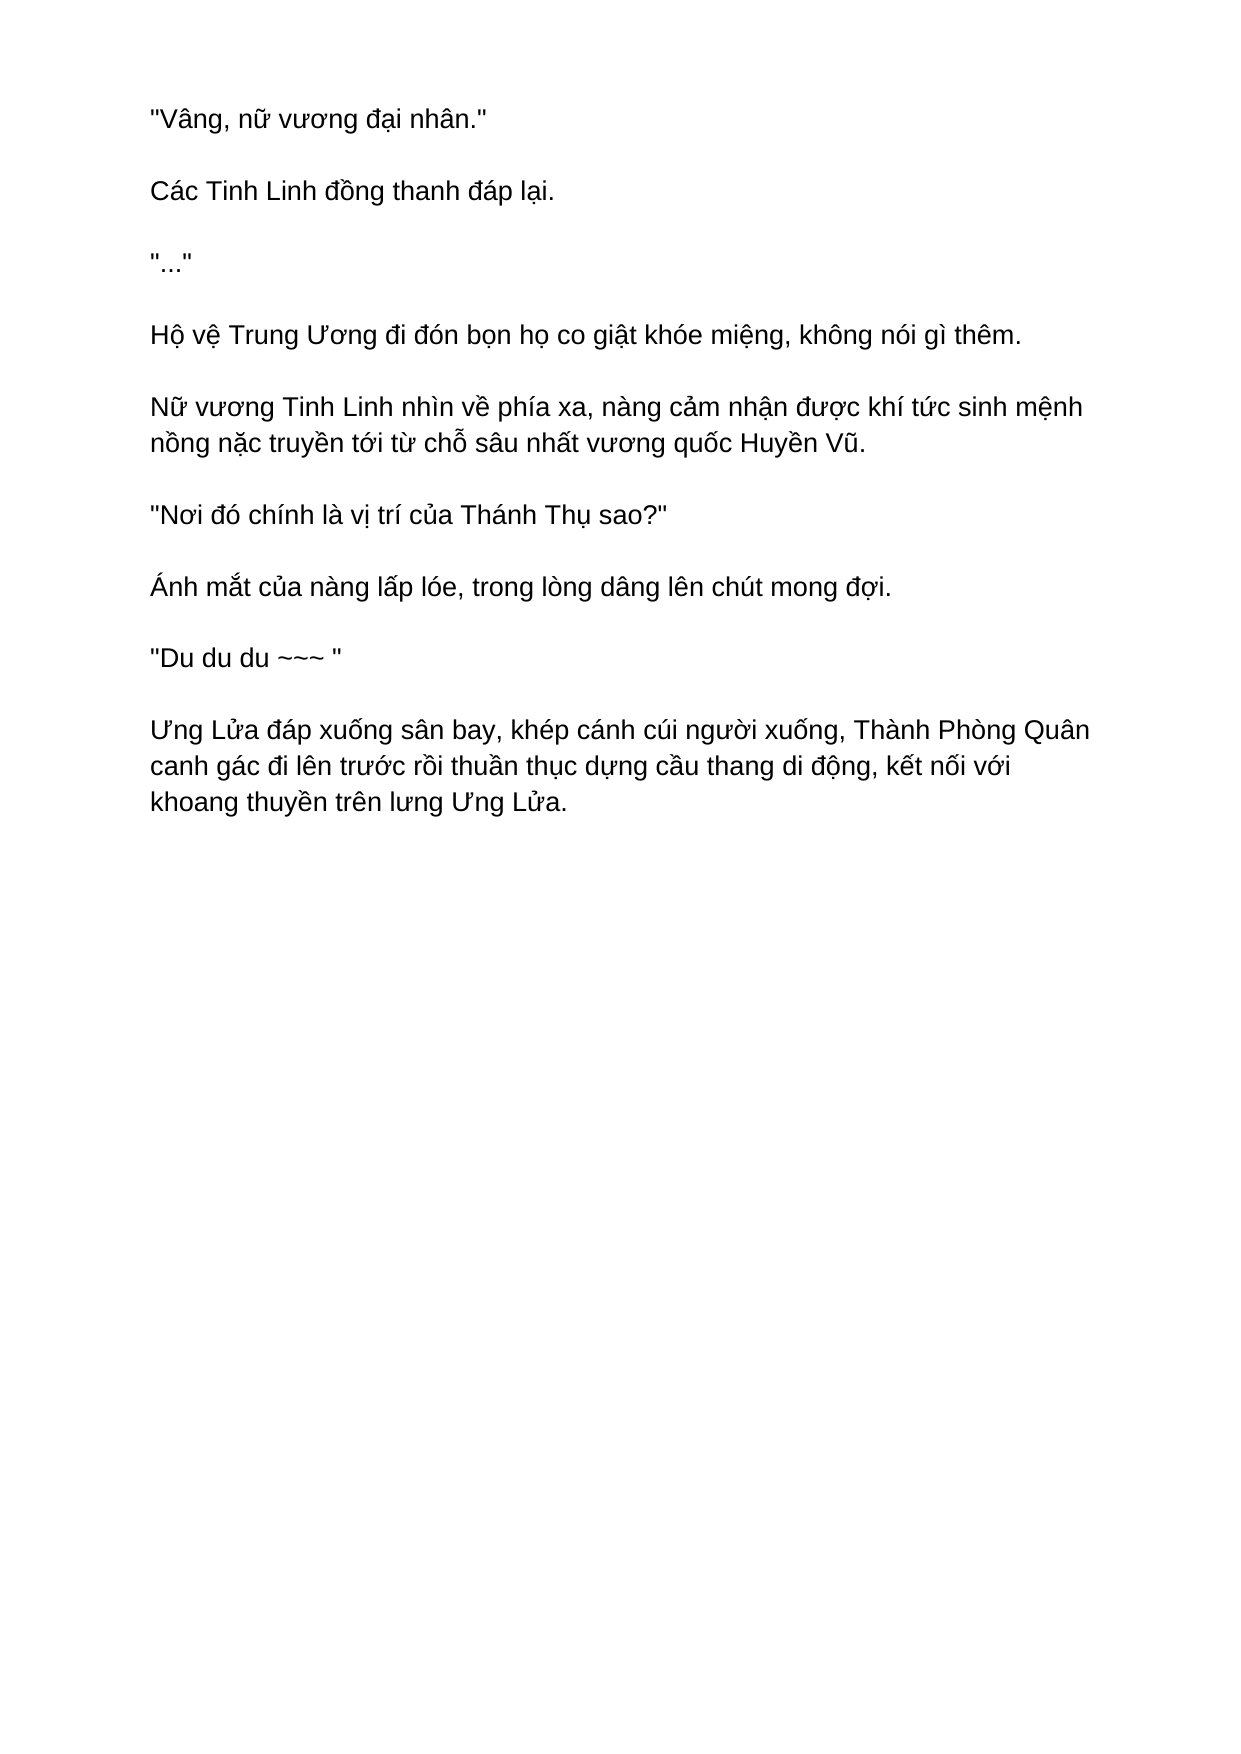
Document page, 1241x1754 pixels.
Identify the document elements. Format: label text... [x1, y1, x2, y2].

text "Nơi đó chính là vị trí của Thánh Thụ sao?" [150, 499, 1090, 530]
text "..." [150, 247, 1090, 278]
text Hộ vệ Trung Ương đi đón bọn họ co giật khóe miệng, không nói gì thêm. [150, 319, 1090, 350]
text "Du du du ~~~ " [150, 642, 1090, 674]
text Ánh mắt của nàng lấp lóe, trong lòng dâng lên chút mong đợi. [150, 571, 1090, 602]
text Ưng Lửa đáp xuống sân bay, khép cánh cúi người xuống, Thành Phòng Quân canh gác đi lên trước rồi thuần thục dựng cầu thang di động, kết nối với khoang thuyền trên lưng Ưng Lửa. [150, 714, 1090, 817]
text Các Tinh Linh đồng thanh đáp lại. [150, 175, 1090, 206]
text "Vâng, nữ vương đại nhân." [150, 103, 1090, 134]
text Nữ vương Tinh Linh nhìn về phía xa, nàng cảm nhận được khí tức sinh mệnh nồng nặc truyền tới từ chỗ sâu nhất vương quốc Huyền Vũ. [150, 391, 1090, 458]
